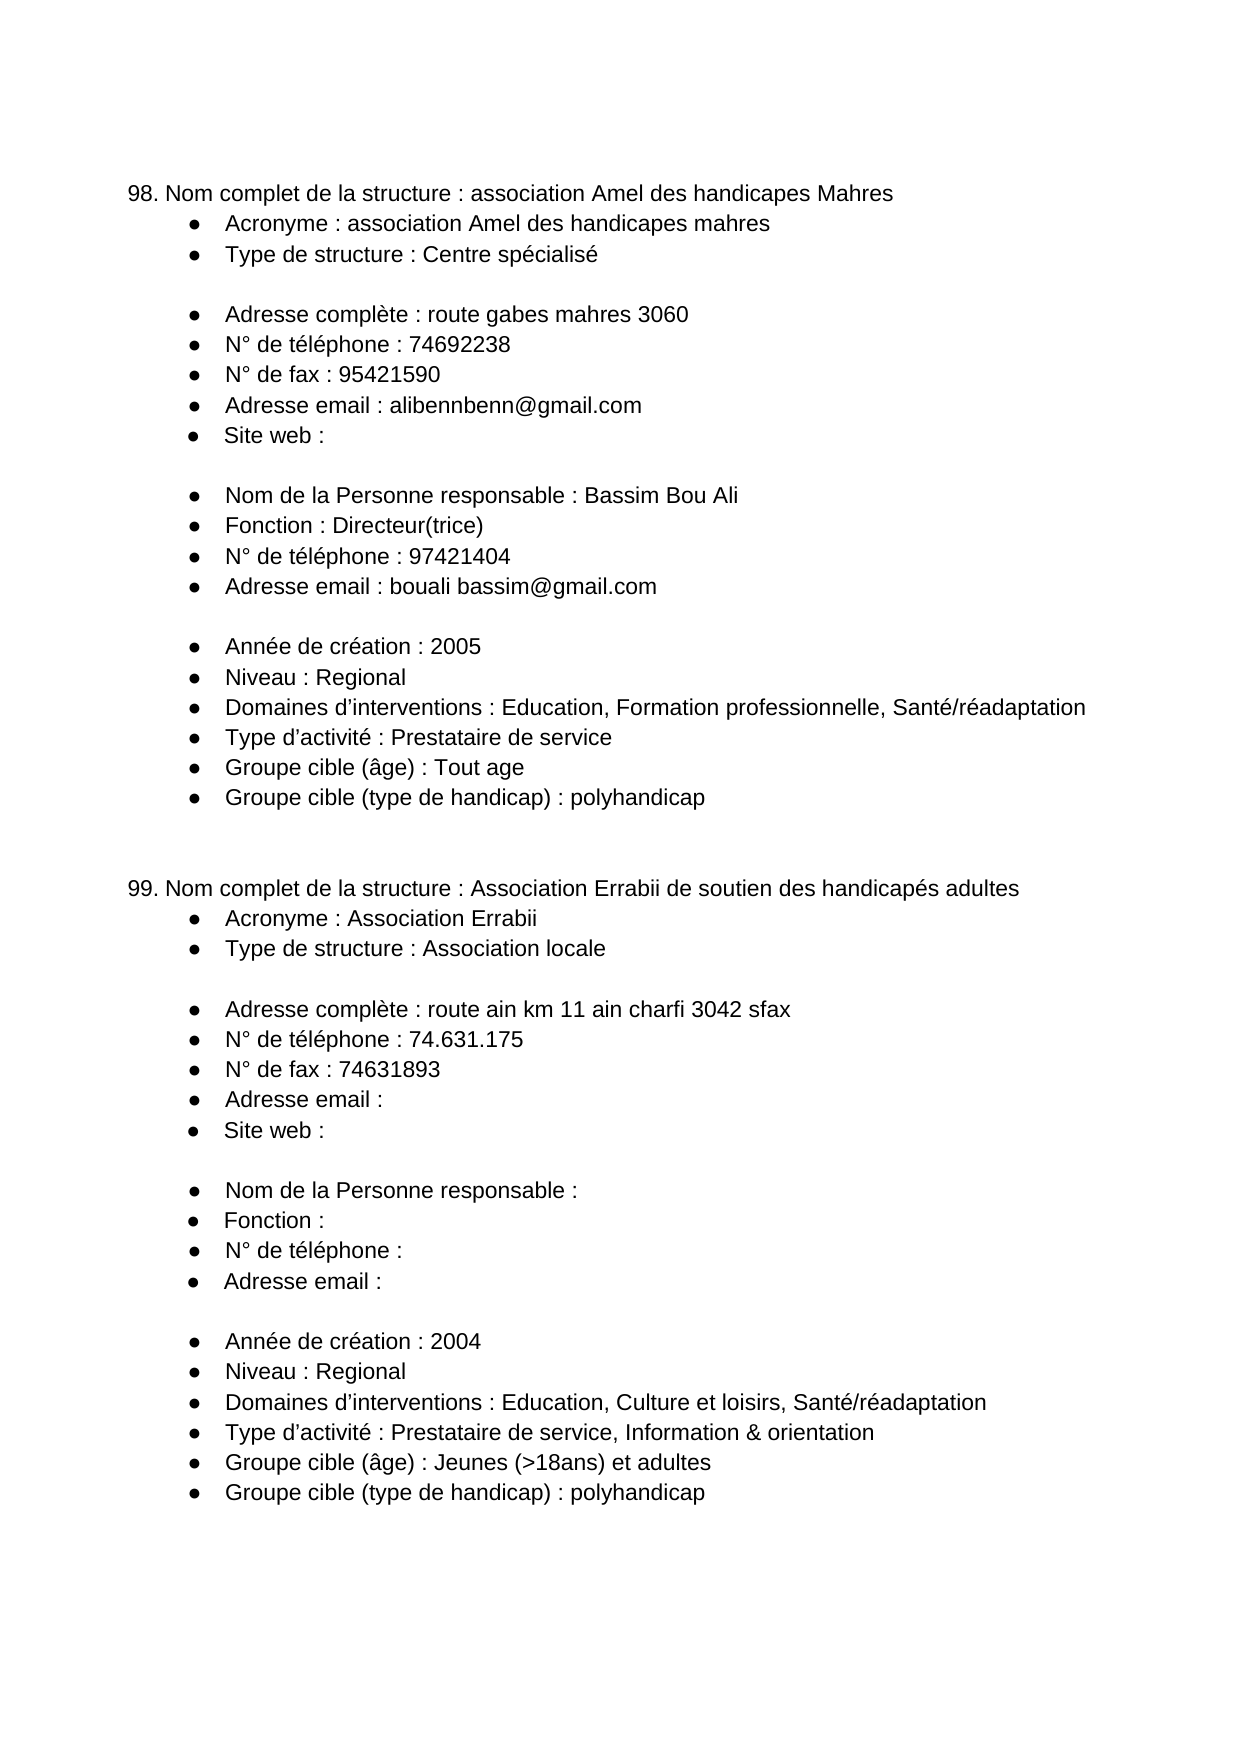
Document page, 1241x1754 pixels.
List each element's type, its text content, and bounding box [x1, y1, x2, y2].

list N° de téléphone : 97421404 [187, 543, 1090, 569]
list N° de téléphone : [187, 1237, 1090, 1264]
list Nom de la Personne responsable : [187, 1177, 1090, 1203]
list Adresse email : bouali bassim@gmail.com [187, 573, 1090, 599]
list Acronyme : Association Errabii [187, 905, 1090, 932]
list Adresse email : [186, 1268, 1090, 1294]
list Adresse email : alibennbenn@gmail.com [187, 392, 1090, 418]
list Année de création : 2004 [187, 1328, 1090, 1354]
list Type d’activité : Prestataire de service, Information & orientation [187, 1419, 1090, 1445]
list Domaines d’interventions : Education, Formation professionnelle, Santé/réadaptation [187, 694, 1090, 720]
list N° de téléphone : 74.631.175 [187, 1026, 1090, 1052]
list Nom de la Personne responsable : Bassim Bou Ali [187, 482, 1090, 509]
list Adresse complète : route ain km 11 ain charfi 3042 sfax [187, 996, 1090, 1022]
list Groupe cible (type de handicap) : polyhandicap [187, 1479, 1090, 1506]
list N° de fax : 74631893 [187, 1056, 1090, 1083]
list Niveau : Regional [187, 1358, 1090, 1385]
list Fonction : Directeur(trice) [187, 512, 1090, 539]
list Type de structure : Association locale [187, 935, 1090, 962]
list Site web : [186, 1117, 1090, 1143]
list Année de création : 2005 [187, 633, 1090, 660]
list Type de structure : Centre spécialisé [187, 241, 1090, 267]
list Site web : [186, 422, 1090, 448]
list Nom complet de la structure : Association Errabii de soutien des handicapés adultes [127, 875, 1090, 901]
list Adresse email : [187, 1086, 1090, 1113]
list N° de téléphone : 74692238 [187, 331, 1090, 358]
list N° de fax : 95421590 [187, 361, 1090, 388]
list Type d’activité : Prestataire de service [187, 724, 1090, 750]
list Niveau : Regional [187, 663, 1090, 690]
list Domaines d’interventions : Education, Culture et loisirs, Santé/réadaptation [187, 1388, 1090, 1415]
list Groupe cible (âge) : Tout age [187, 754, 1090, 781]
list Adresse complète : route gabes mahres 3060 [187, 301, 1090, 327]
list Groupe cible (type de handicap) : polyhandicap [187, 784, 1090, 811]
list Acronyme : association Amel des handicapes mahres [187, 210, 1090, 237]
list Nom complet de la structure : association Amel des handicapes Mahres [127, 180, 1090, 207]
list Fonction : [186, 1207, 1090, 1234]
list Groupe cible (âge) : Jeunes (>18ans) et adultes [187, 1449, 1090, 1475]
